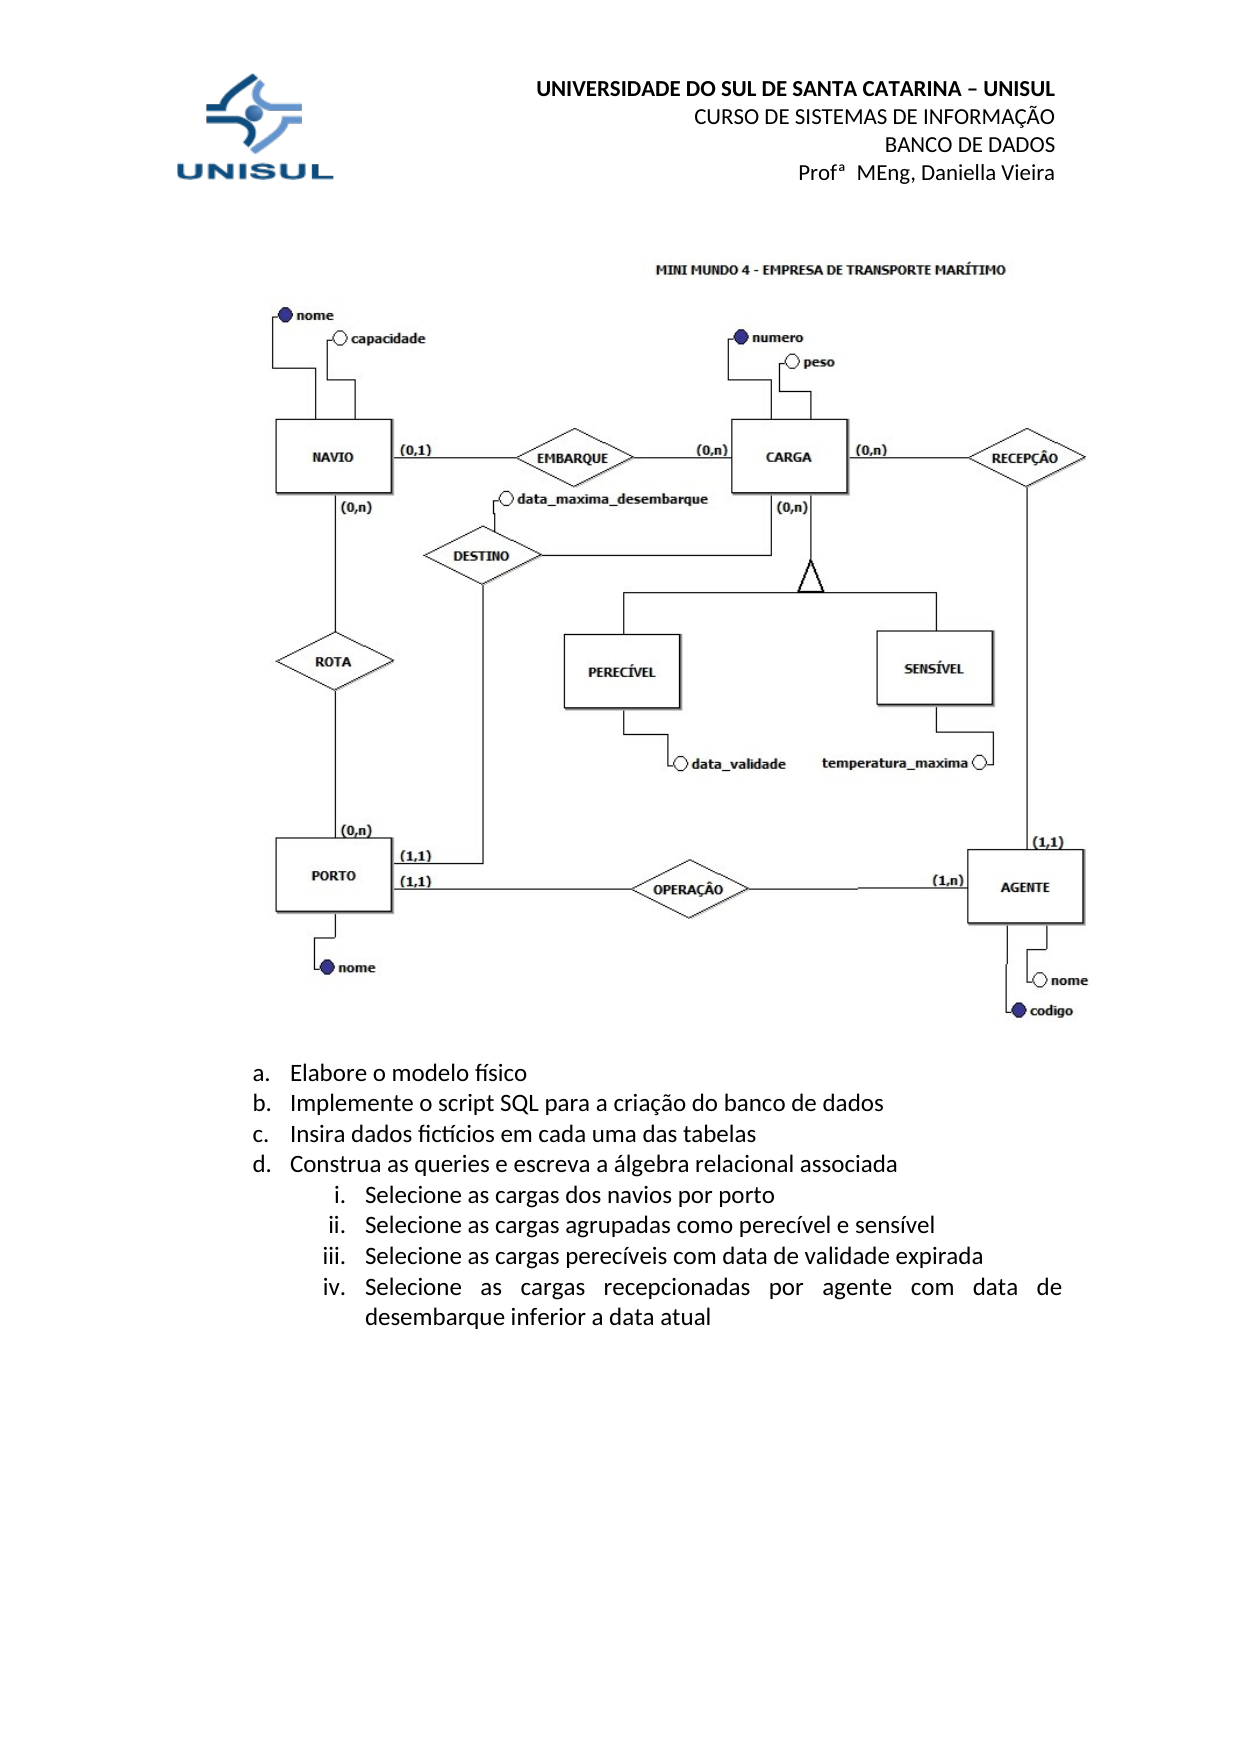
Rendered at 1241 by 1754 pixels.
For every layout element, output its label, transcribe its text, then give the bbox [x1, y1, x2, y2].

list Insira dados fictícios em cada uma das tabelas [252, 1118, 1063, 1148]
list Construa as queries e escreva a álgebra relacional associada [252, 1148, 1063, 1179]
list Selecione as cargas recepcionadas por agente com data de desembarque inferior a data atual [346, 1271, 1063, 1332]
picture [177, 73, 334, 180]
list Selecione as cargas dos navios por porto [346, 1179, 1063, 1209]
list Elabore o modelo físico [252, 1057, 1063, 1087]
picture [214, 241, 1101, 1027]
list Implemente o script SQL para a criação do banco de dados [252, 1087, 1063, 1118]
list Selecione as cargas agrupadas como perecível e sensível [346, 1209, 1063, 1240]
list Selecione as cargas perecíveis com data de validade expirada [346, 1240, 1063, 1271]
